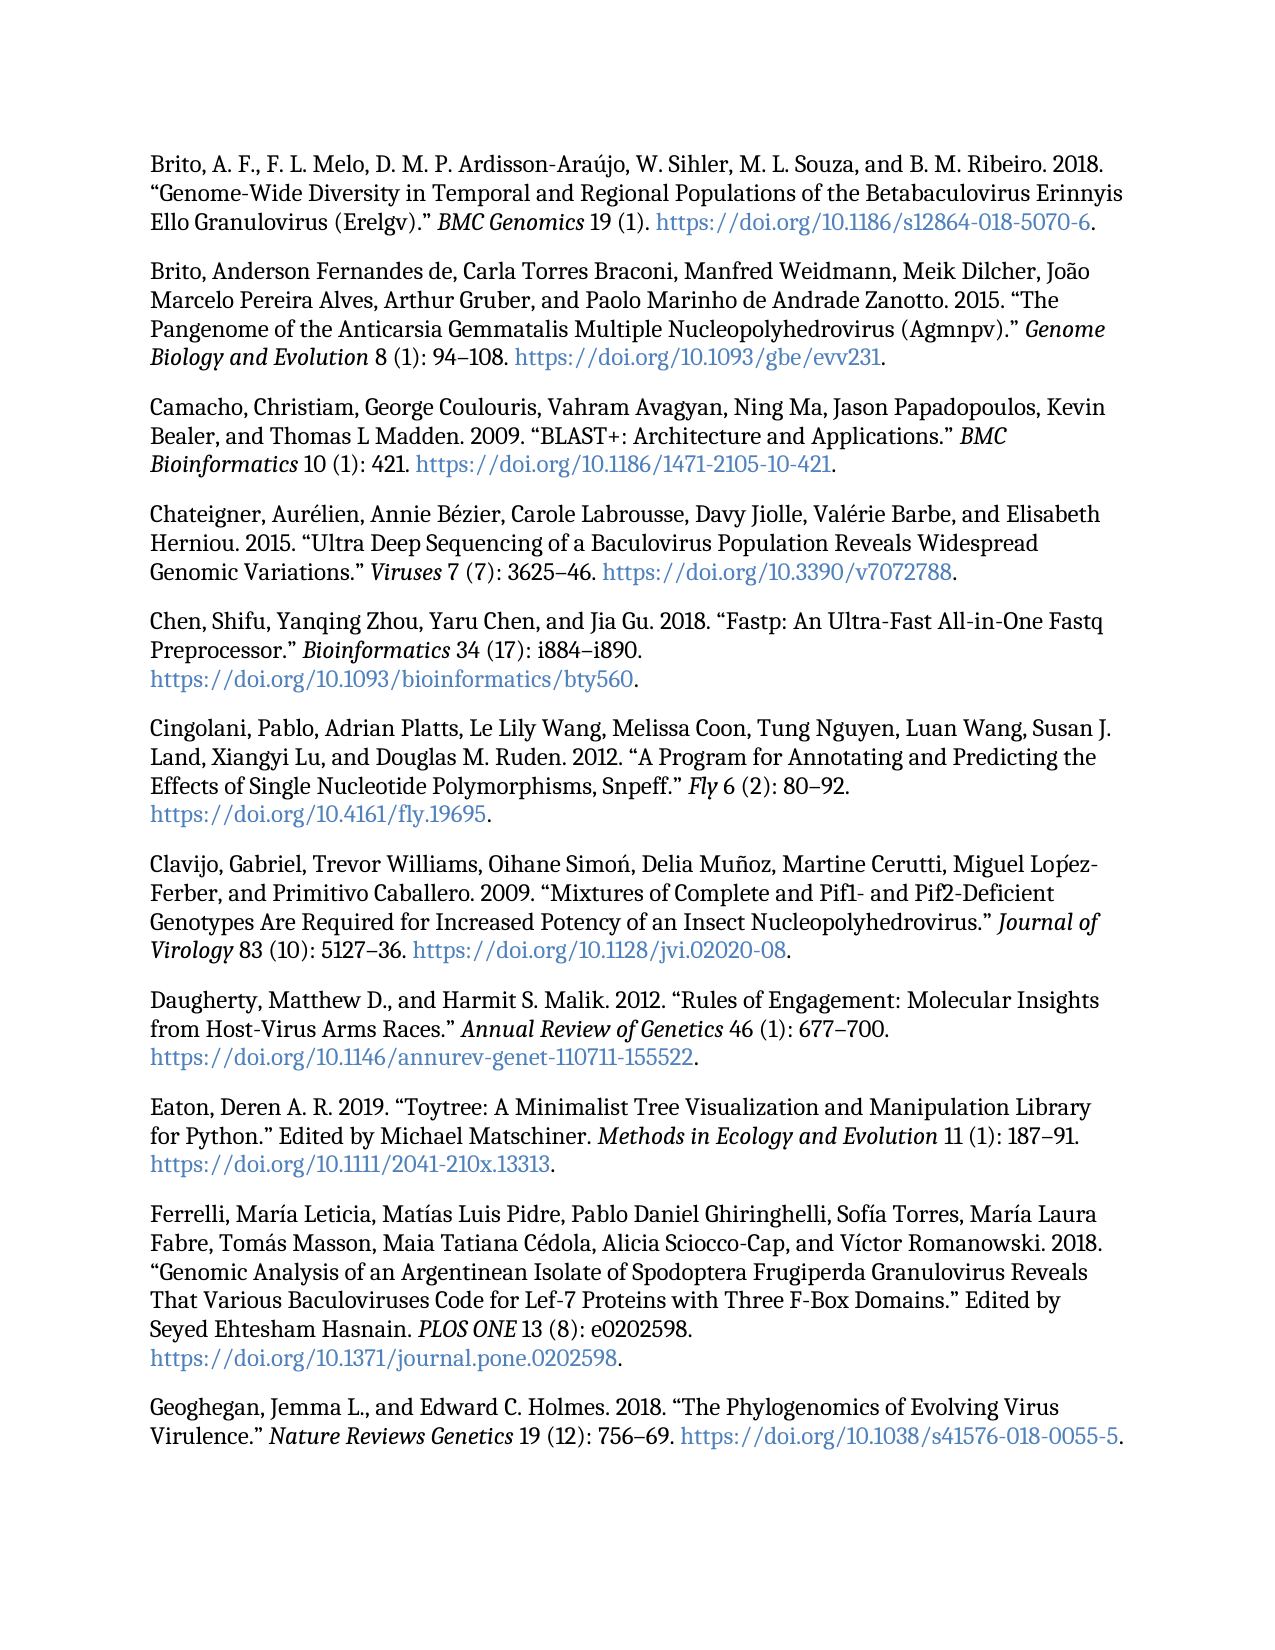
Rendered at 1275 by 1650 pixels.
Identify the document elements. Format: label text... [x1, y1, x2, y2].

text Eaton, Deren A. R. 2019. “Toytree: A Minimalist Tree Visualization and Manipulation Library for Python.” Edited by Michael Matschiner. Methods in Ecology and Evolution 11 (1): 187–91. https://doi.org/10.1111/2041-210x.13313. [150, 1093, 1125, 1179]
text Chateigner, Aurélien, Annie Bézier, Carole Labrousse, Davy Jiolle, Valérie Barbe, and Elisabeth Herniou. 2015. “Ultra Deep Sequencing of a Baculovirus Population Reveals Widespread Genomic Variations.” Viruses 7 (7): 3625–46. https://doi.org/10.3390/v7072788. [150, 500, 1125, 586]
text Brito, Anderson Fernandes de, Carla Torres Braconi, Manfred Weidmann, Meik Dilcher, João Marcelo Pereira Alves, Arthur Gruber, and Paolo Marinho de Andrade Zanotto. 2015. “The Pangenome of the Anticarsia Gemmatalis Multiple Nucleopolyhedrovirus (Agmnpv).” Genome Biology and Evolution 8 (1): 94–108. https://doi.org/10.1093/gbe/evv231. [150, 257, 1125, 372]
text Camacho, Christiam, George Coulouris, Vahram Avagyan, Ning Ma, Jason Papadopoulos, Kevin Bealer, and Thomas L Madden. 2009. “BLAST+: Architecture and Applications.” BMC Bioinformatics 10 (1): 421. https://doi.org/10.1186/1471-2105-10-421. [150, 393, 1125, 479]
text Brito, A. F., F. L. Melo, D. M. P. Ardisson-Araújo, W. Sihler, M. L. Souza, and B. M. Ribeiro. 2018. “Genome-Wide Diversity in Temporal and Regional Populations of the Betabaculovirus Erinnyis Ello Granulovirus (Erelgv).” BMC Genomics 19 (1). https://doi.org/10.1186/s12864-018-5070-6. [150, 150, 1125, 236]
text Cingolani, Pablo, Adrian Platts, Le Lily Wang, Melissa Coon, Tung Nguyen, Luan Wang, Susan J. Land, Xiangyi Lu, and Douglas M. Ruden. 2012. “A Program for Annotating and Predicting the Effects of Single Nucleotide Polymorphisms, Snpeff.” Fly 6 (2): 80–92. https://doi.org/10.4161/fly.19695. [150, 714, 1125, 829]
text Chen, Shifu, Yanqing Zhou, Yaru Chen, and Jia Gu. 2018. “Fastp: An Ultra-Fast All-in-One Fastq Preprocessor.” Bioinformatics 34 (17): i884–i890. https://doi.org/10.1093/bioinformatics/bty560. [150, 607, 1125, 693]
text Clavijo, Gabriel, Trevor Williams, Oihane Simoń, Delia Muñoz, Martine Cerutti, Miguel Loṕez-Ferber, and Primitivo Caballero. 2009. “Mixtures of Complete and Pif1- and Pif2-Deficient Genotypes Are Required for Increased Potency of an Insect Nucleopolyhedrovirus.” Journal of Virology 83 (10): 5127–36. https://doi.org/10.1128/jvi.02020-08. [150, 850, 1125, 965]
text Daugherty, Matthew D., and Harmit S. Malik. 2012. “Rules of Engagement: Molecular Insights from Host-Virus Arms Races.” Annual Review of Genetics 46 (1): 677–700. https://doi.org/10.1146/annurev-genet-110711-155522. [150, 986, 1125, 1072]
text Ferrelli, María Leticia, Matías Luis Pidre, Pablo Daniel Ghiringhelli, Sofía Torres, María Laura Fabre, Tomás Masson, Maia Tatiana Cédola, Alicia Sciocco-Cap, and Víctor Romanowski. 2018. “Genomic Analysis of an Argentinean Isolate of Spodoptera Frugiperda Granulovirus Reveals That Various Baculoviruses Code for Lef-7 Proteins with Three F-Box Domains.” Edited by Seyed Ehtesham Hasnain. PLOS ONE 13 (8): e0202598. https://doi.org/10.1371/journal.pone.0202598. [150, 1200, 1125, 1372]
text Geoghegan, Jemma L., and Edward C. Holmes. 2018. “The Phylogenomics of Evolving Virus Virulence.” Nature Reviews Genetics 19 (12): 756–69. https://doi.org/10.1038/s41576-018-0055-5. [150, 1393, 1125, 1451]
